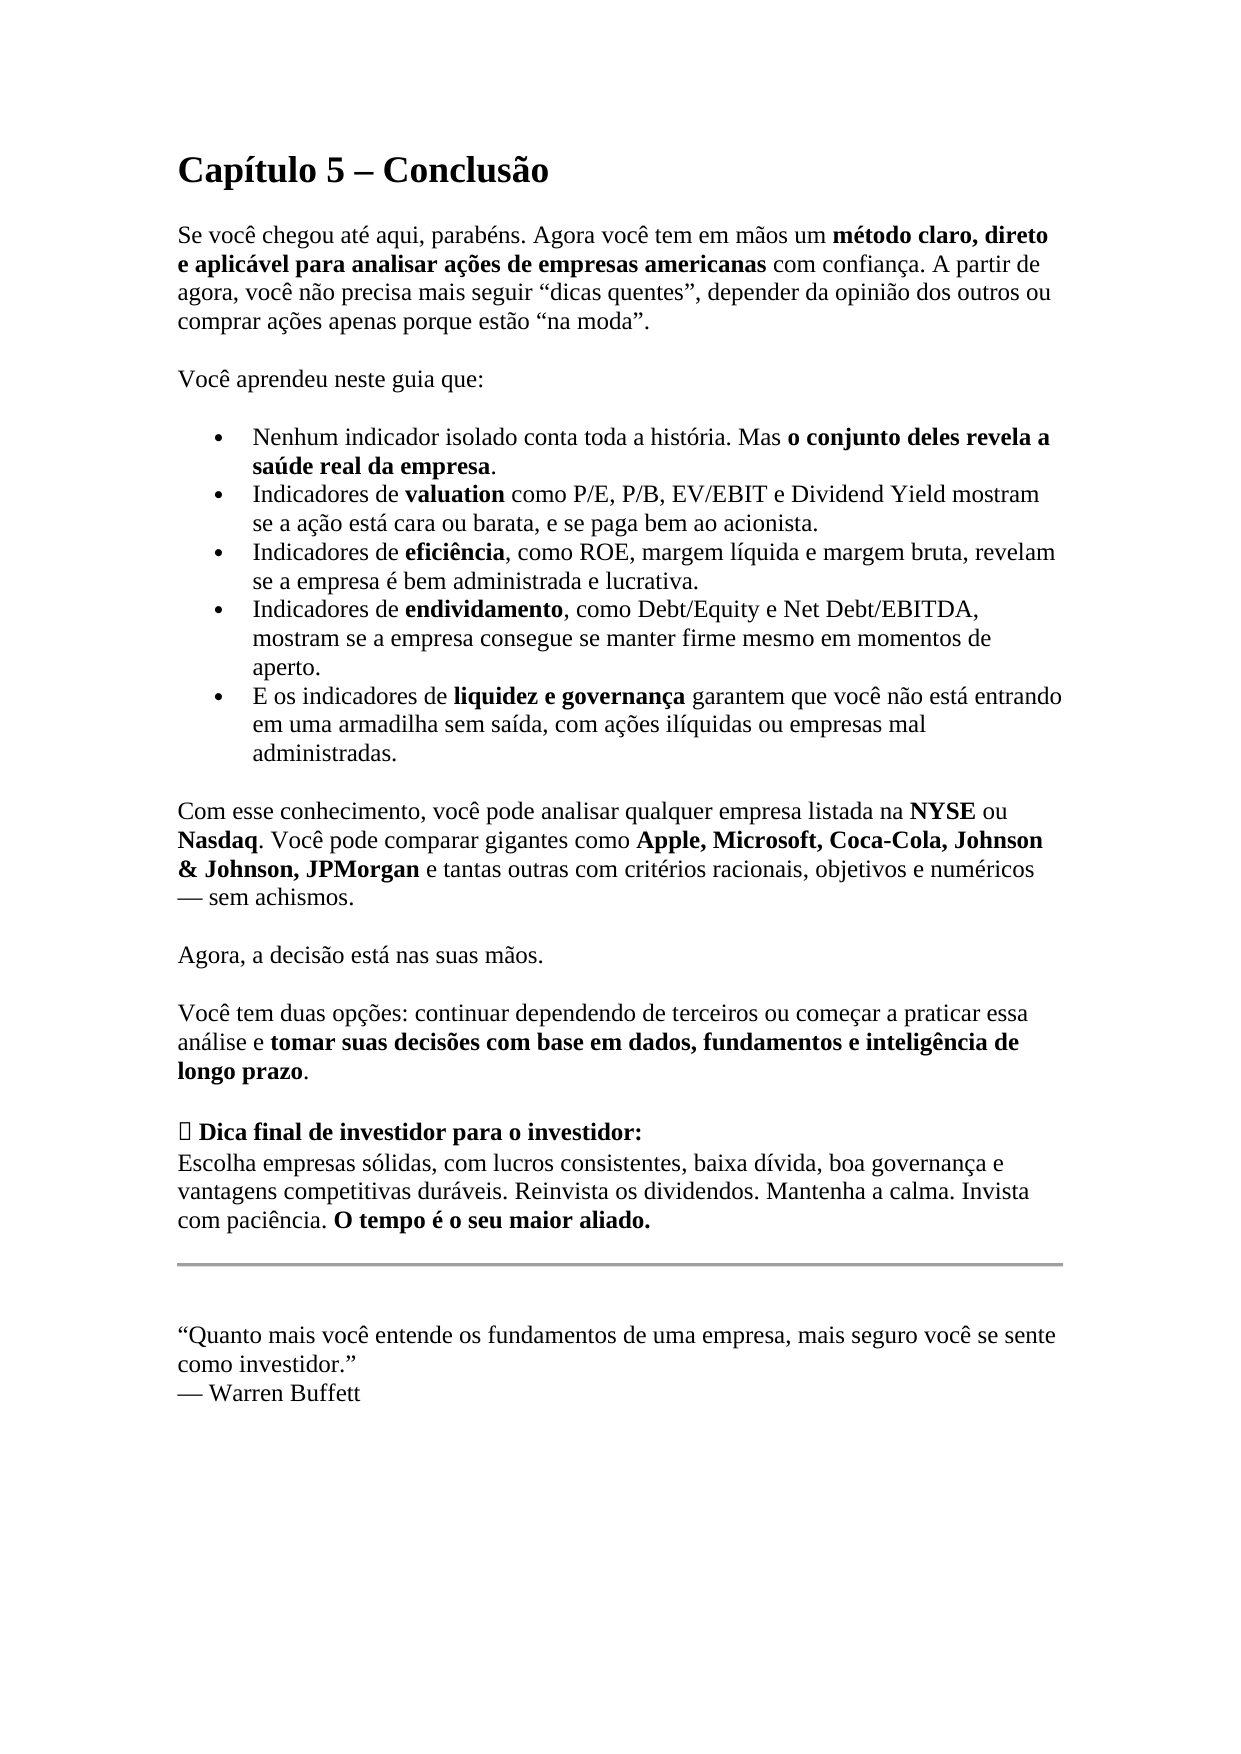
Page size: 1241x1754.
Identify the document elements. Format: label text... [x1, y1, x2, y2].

text Capítulo 5 – Conclusão [177, 148, 1063, 191]
text Se você chegou até aqui, parabéns. Agora você tem em mãos um método claro, direto e aplicável para analisar ações de empresas americanas com confiança. A partir de agora, você não precisa mais seguir “dicas quentes”, depender da opinião dos outros ou comprar ações apenas porque estão “na moda”. [177, 220, 1063, 335]
text Você tem duas opções: continuar dependendo de terceiros ou começar a praticar essa análise e tomar suas decisões com base em dados, fundamentos e inteligência de longo prazo. [177, 998, 1063, 1084]
text Com esse conhecimento, você pode analisar qualquer empresa listada na NYSE ou Nasdaq. Você pode comparar gigantes como Apple, Microsoft, Coca-Cola, Johnson & Johnson, JPMorgan e tantas outras com critérios racionais, objetivos e numéricos — sem achismos. [177, 796, 1063, 911]
list Nenhum indicador isolado conta toda a história. Mas o conjunto deles revela a saúde real da empresa. [215, 422, 1063, 479]
text Você aprendeu neste guia que: [177, 364, 1063, 393]
list E os indicadores de liquidez e governança garantem que você não está entrando em uma armadilha sem saída, com ações ilíquidas ou empresas mal administradas. [215, 681, 1063, 767]
list Indicadores de valuation como P/E, P/B, EV/EBIT e Dividend Yield mostram se a ação está cara ou barata, e se paga bem ao acionista. [215, 479, 1063, 537]
list Indicadores de endividamento, como Debt/Equity e Net Debt/EBITDA, mostram se a empresa consegue se manter firme mesmo em momentos de aperto. [215, 594, 1063, 681]
text Agora, a decisão está nas suas mãos. [177, 940, 1063, 969]
text 📌 Dica final de investidor para o investidor: Escolha empresas sólidas, com lucros consistentes, baixa dívida, boa governança e vantagens competitivas duráveis. Reinvista os dividendos. Mantenha a calma. Invista com paciência. O tempo é o seu maior aliado. [177, 1114, 1063, 1234]
list Indicadores de eficiência, como ROE, margem líquida e margem bruta, revelam se a empresa é bem administrada e lucrativa. [215, 537, 1063, 594]
text “Quanto mais você entende os fundamentos de uma empresa, mais seguro você se sente como investidor.” — Warren Buffett [177, 1320, 1063, 1407]
